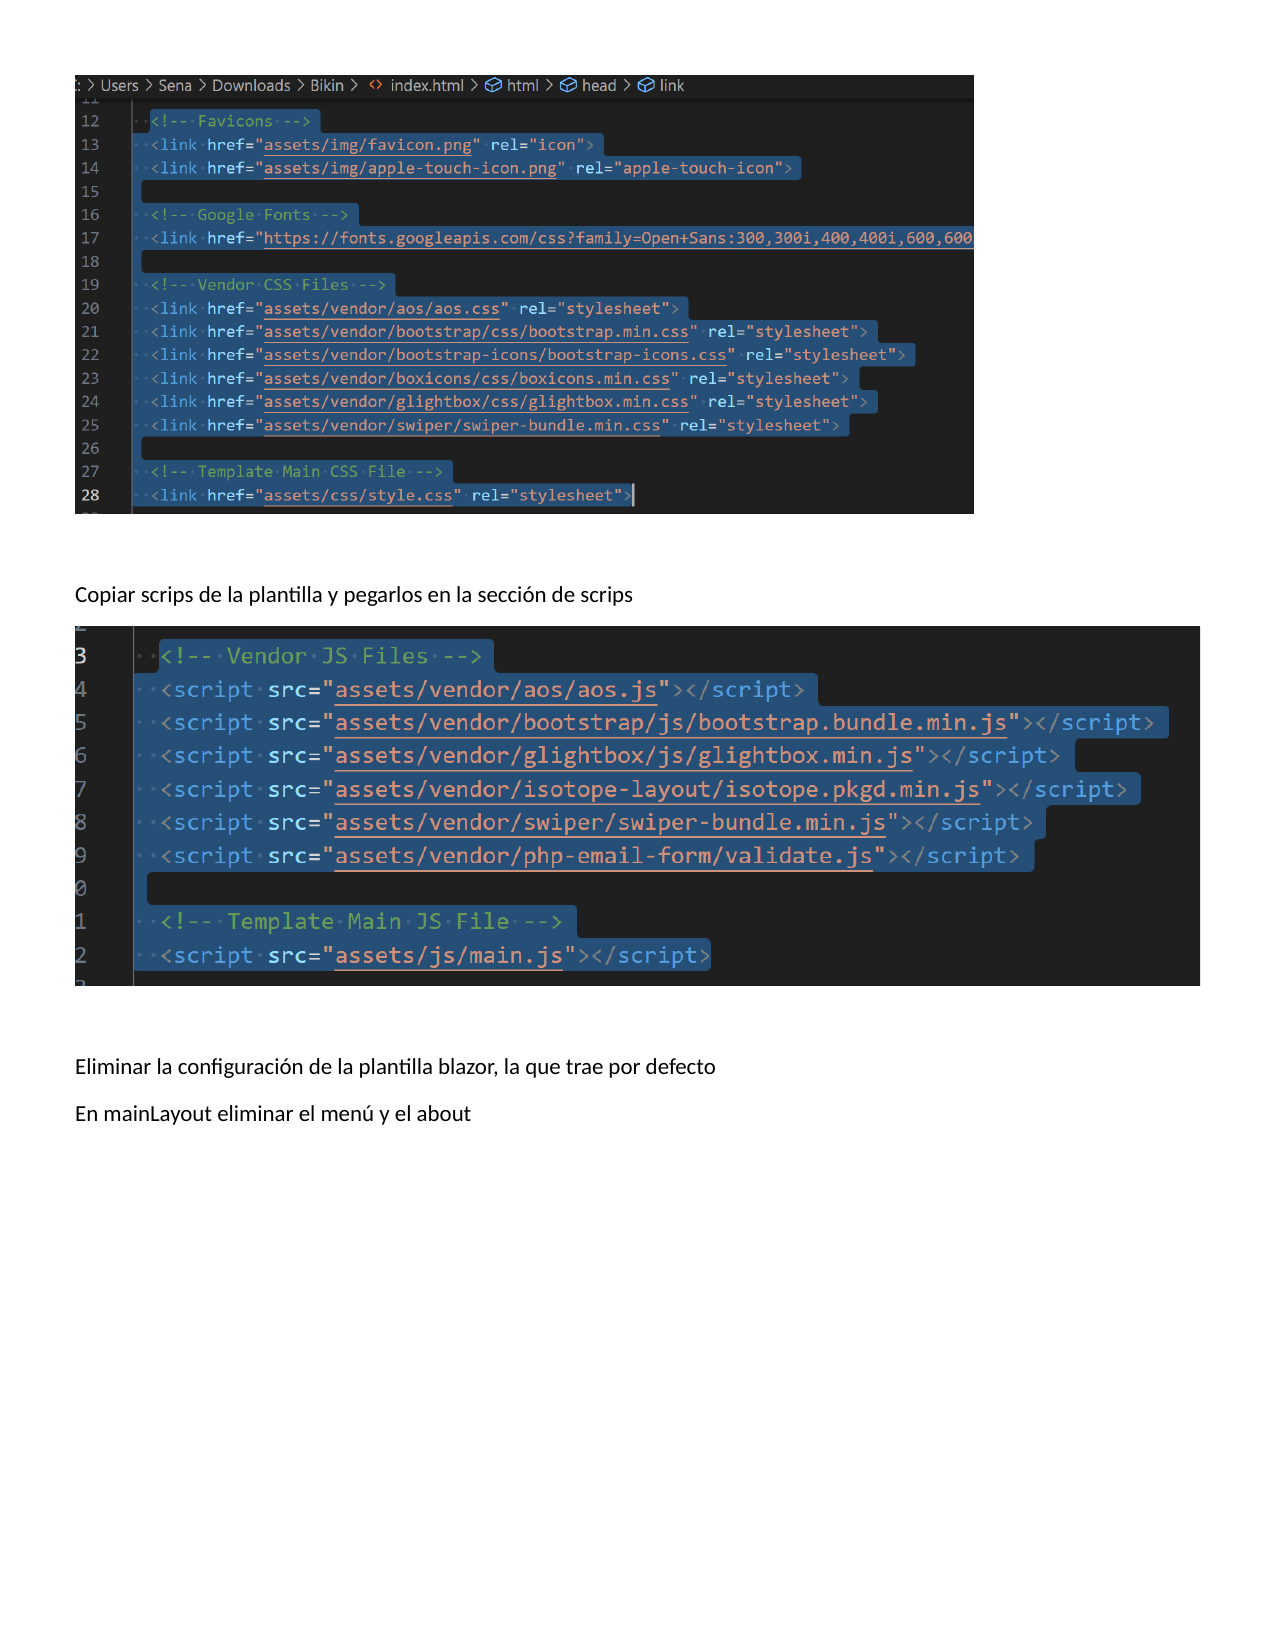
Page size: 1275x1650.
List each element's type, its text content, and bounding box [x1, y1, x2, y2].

text Copiar scrips de la plantilla y pegarlos en la sección de scrips [75, 580, 1200, 608]
text Eliminar la configuración de la plantilla blazor, la que trae por defecto [75, 1052, 1200, 1080]
text En mainLayout eliminar el menú y el about [75, 1099, 1200, 1127]
picture [75, 626, 1200, 986]
picture [75, 75, 974, 514]
